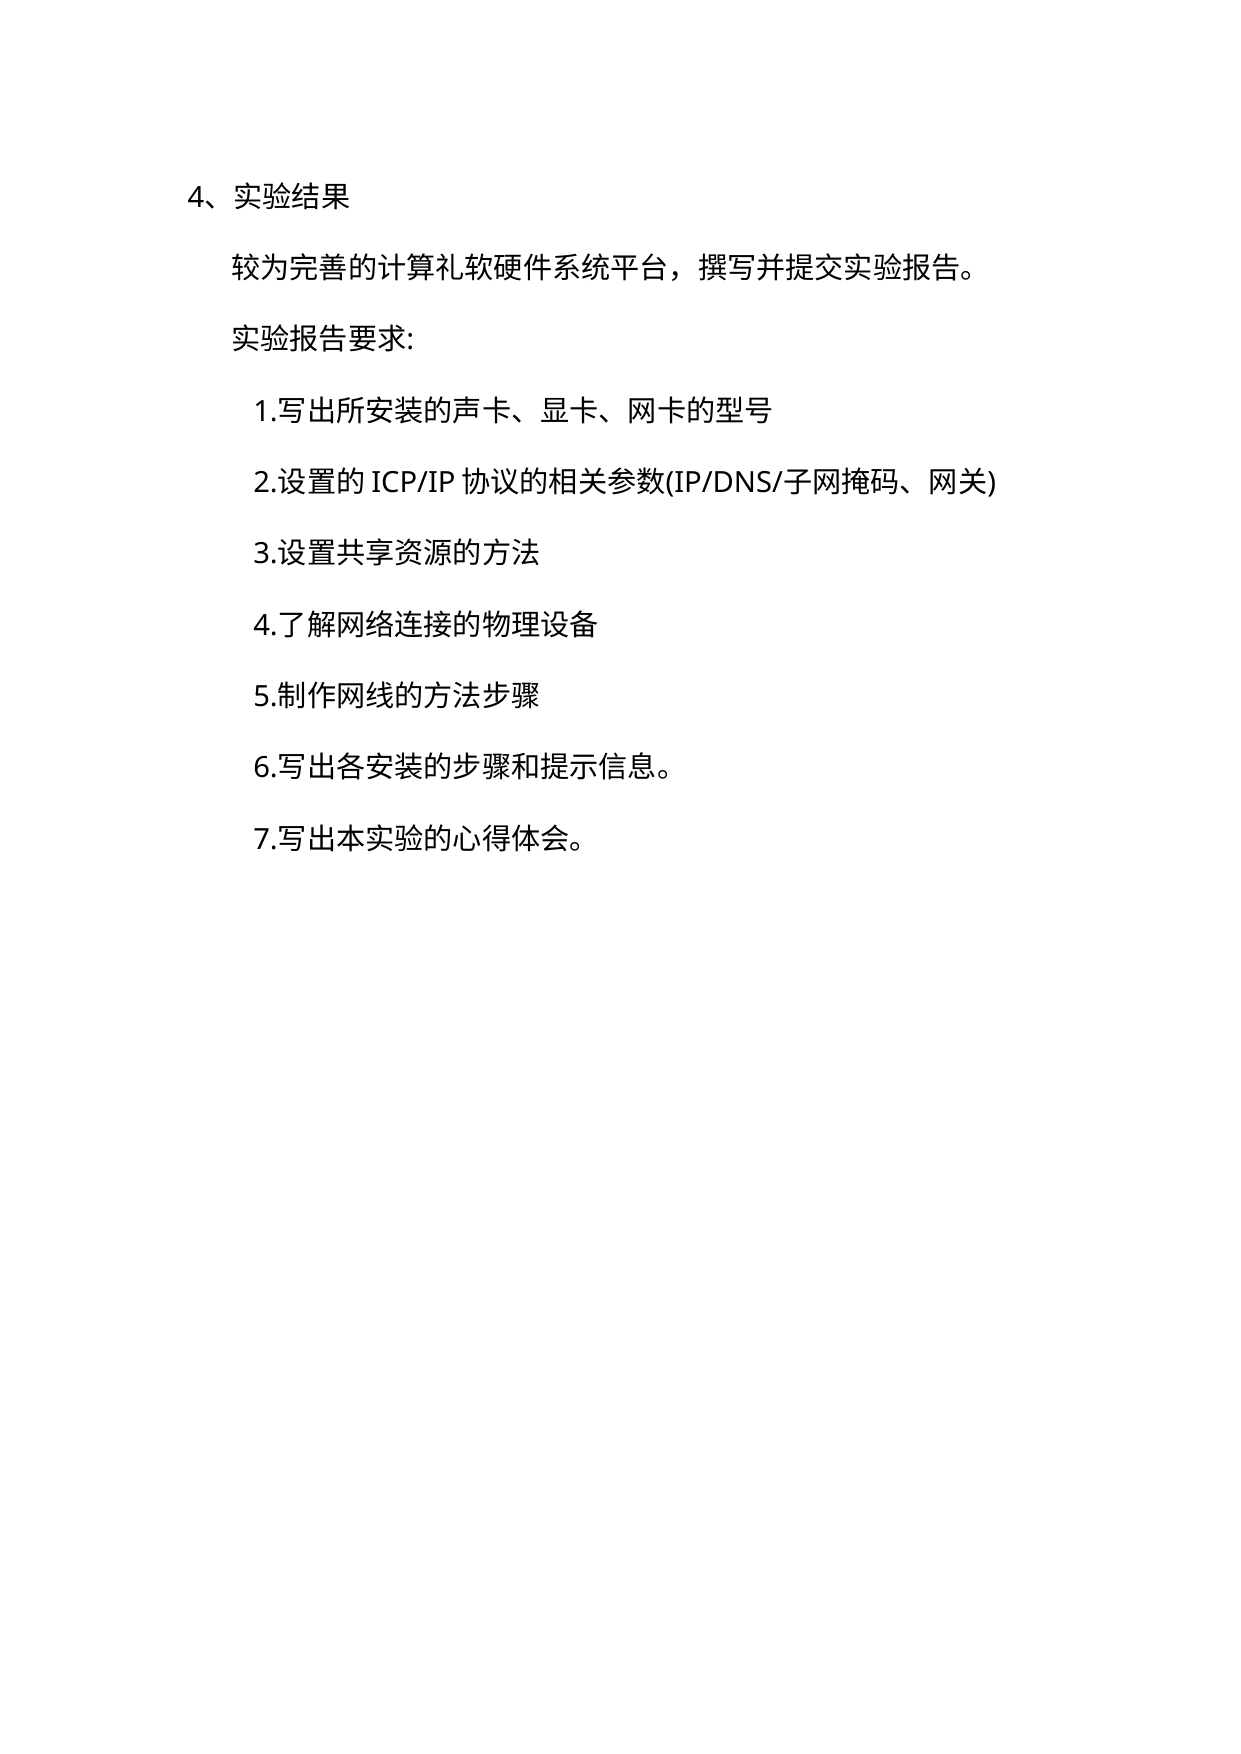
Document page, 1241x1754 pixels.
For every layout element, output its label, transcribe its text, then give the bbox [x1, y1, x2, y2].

text 较为完善的计算礼软硬件系统平台，撰写并提交实验报告。 [187, 233, 1053, 298]
text 2.设置的ICP/IP协议的相关参数(IP/DNS/子网掩码、网关) [253, 447, 1053, 512]
text 1.写出所安装的声卡、显卡、网卡的型号 [253, 376, 1053, 441]
text 5.制作网线的方法步骤 [253, 661, 1053, 726]
text 实验报告要求: [187, 304, 1053, 369]
text 3.设置共享资源的方法 [253, 519, 1053, 584]
text 4.了解网络连接的物理设备 [253, 590, 1053, 655]
text 6.写出各安装的步骤和提示信息。 [253, 733, 1053, 798]
text 4、实验结果 [187, 162, 1053, 227]
text 7.写出本实验的心得体会。 [253, 804, 1053, 869]
